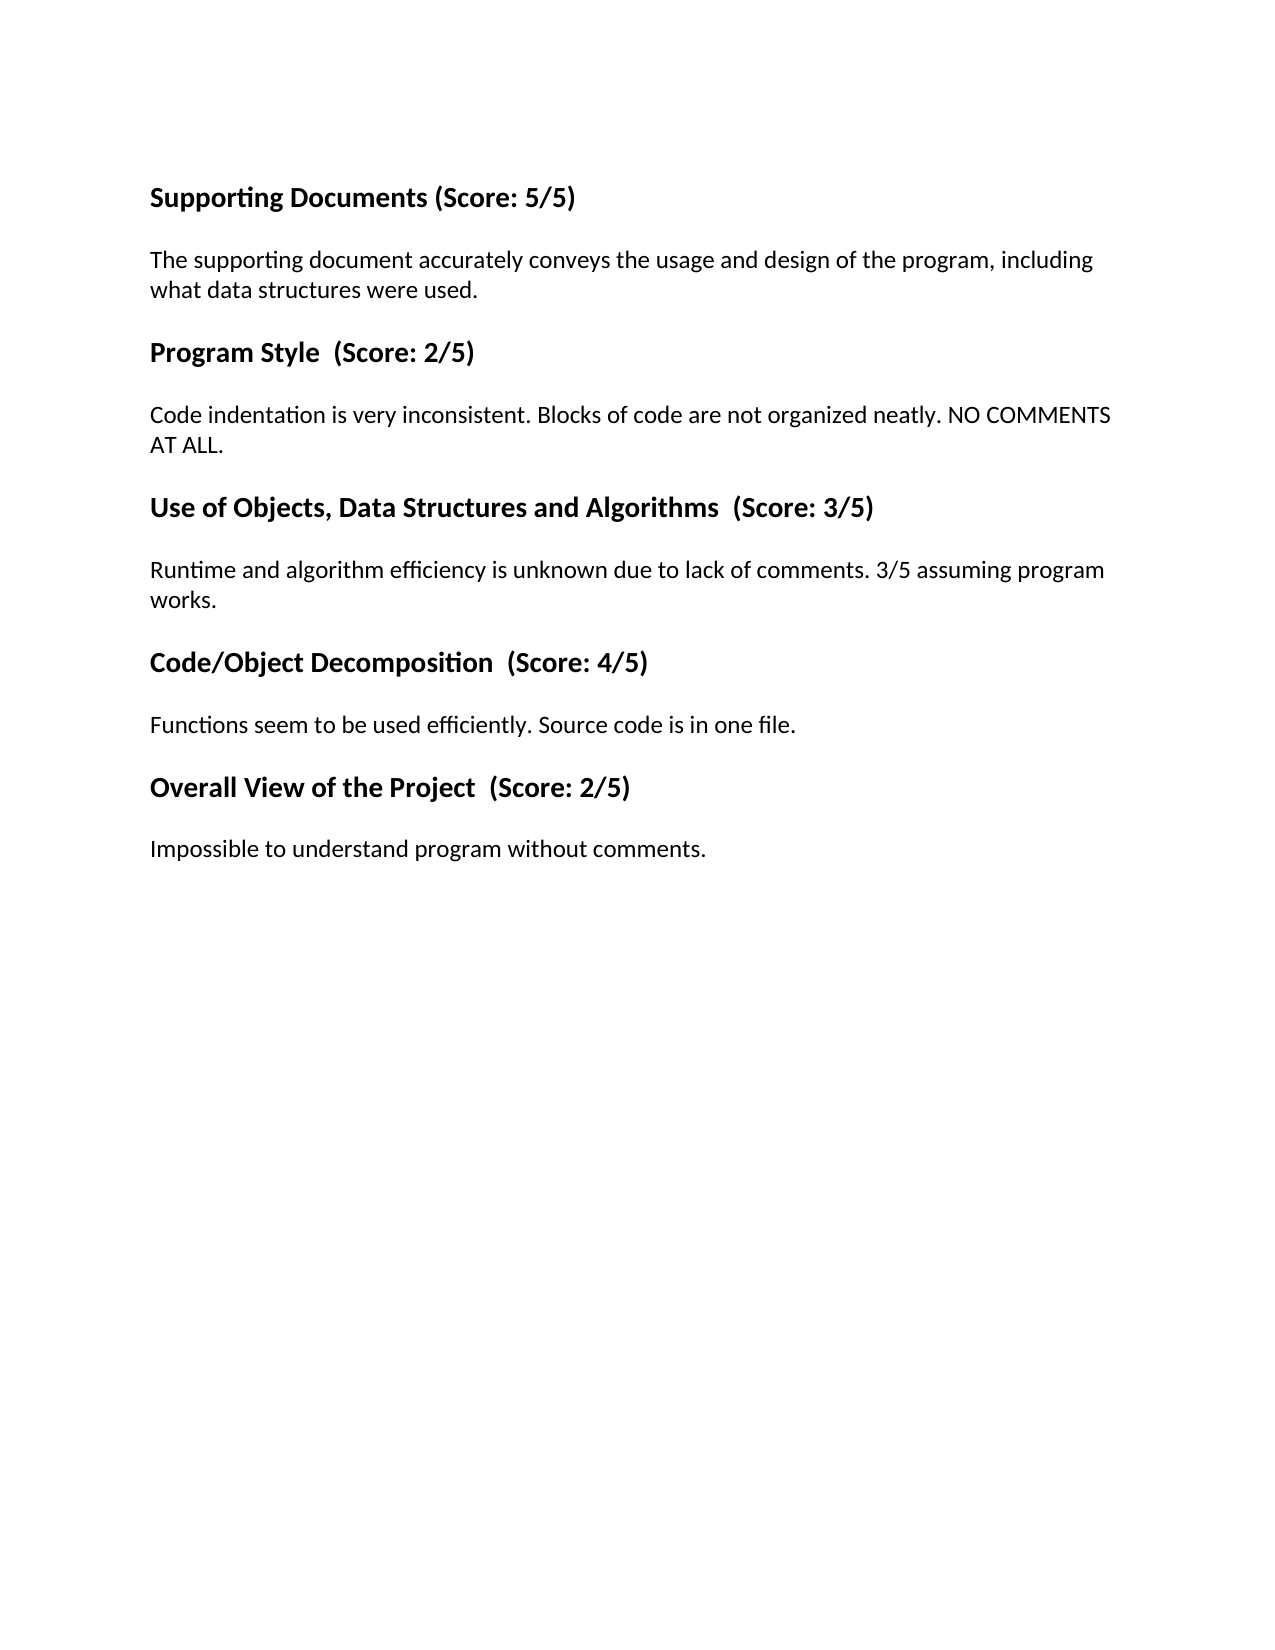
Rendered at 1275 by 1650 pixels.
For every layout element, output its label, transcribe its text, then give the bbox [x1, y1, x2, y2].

text Code indentation is very inconsistent. Blocks of code are not organized neatly. NO COMMENTS AT ALL. [150, 399, 1125, 460]
text Overall View of the Project (Score: 2/5) [150, 769, 1125, 804]
text The supporting document accurately conveys the usage and design of the program, including what data structures were used. [150, 244, 1125, 305]
text Functions seem to be used efficiently. Source code is in one file. [150, 709, 1125, 739]
text Runtime and algorithm efficiency is unknown due to lack of comments. 3/5 assuming program works. [150, 554, 1125, 615]
text Program Style (Score: 2/5) [150, 334, 1125, 370]
text Use of Objects, Data Structures and Algorithms (Score: 3/5) [150, 489, 1125, 525]
text Code/Object Decomposition (Score: 4/5) [150, 644, 1125, 680]
text Impossible to understand program without comments. [150, 833, 1125, 864]
text Supporting Documents (Score: 5/5) [150, 179, 1125, 215]
